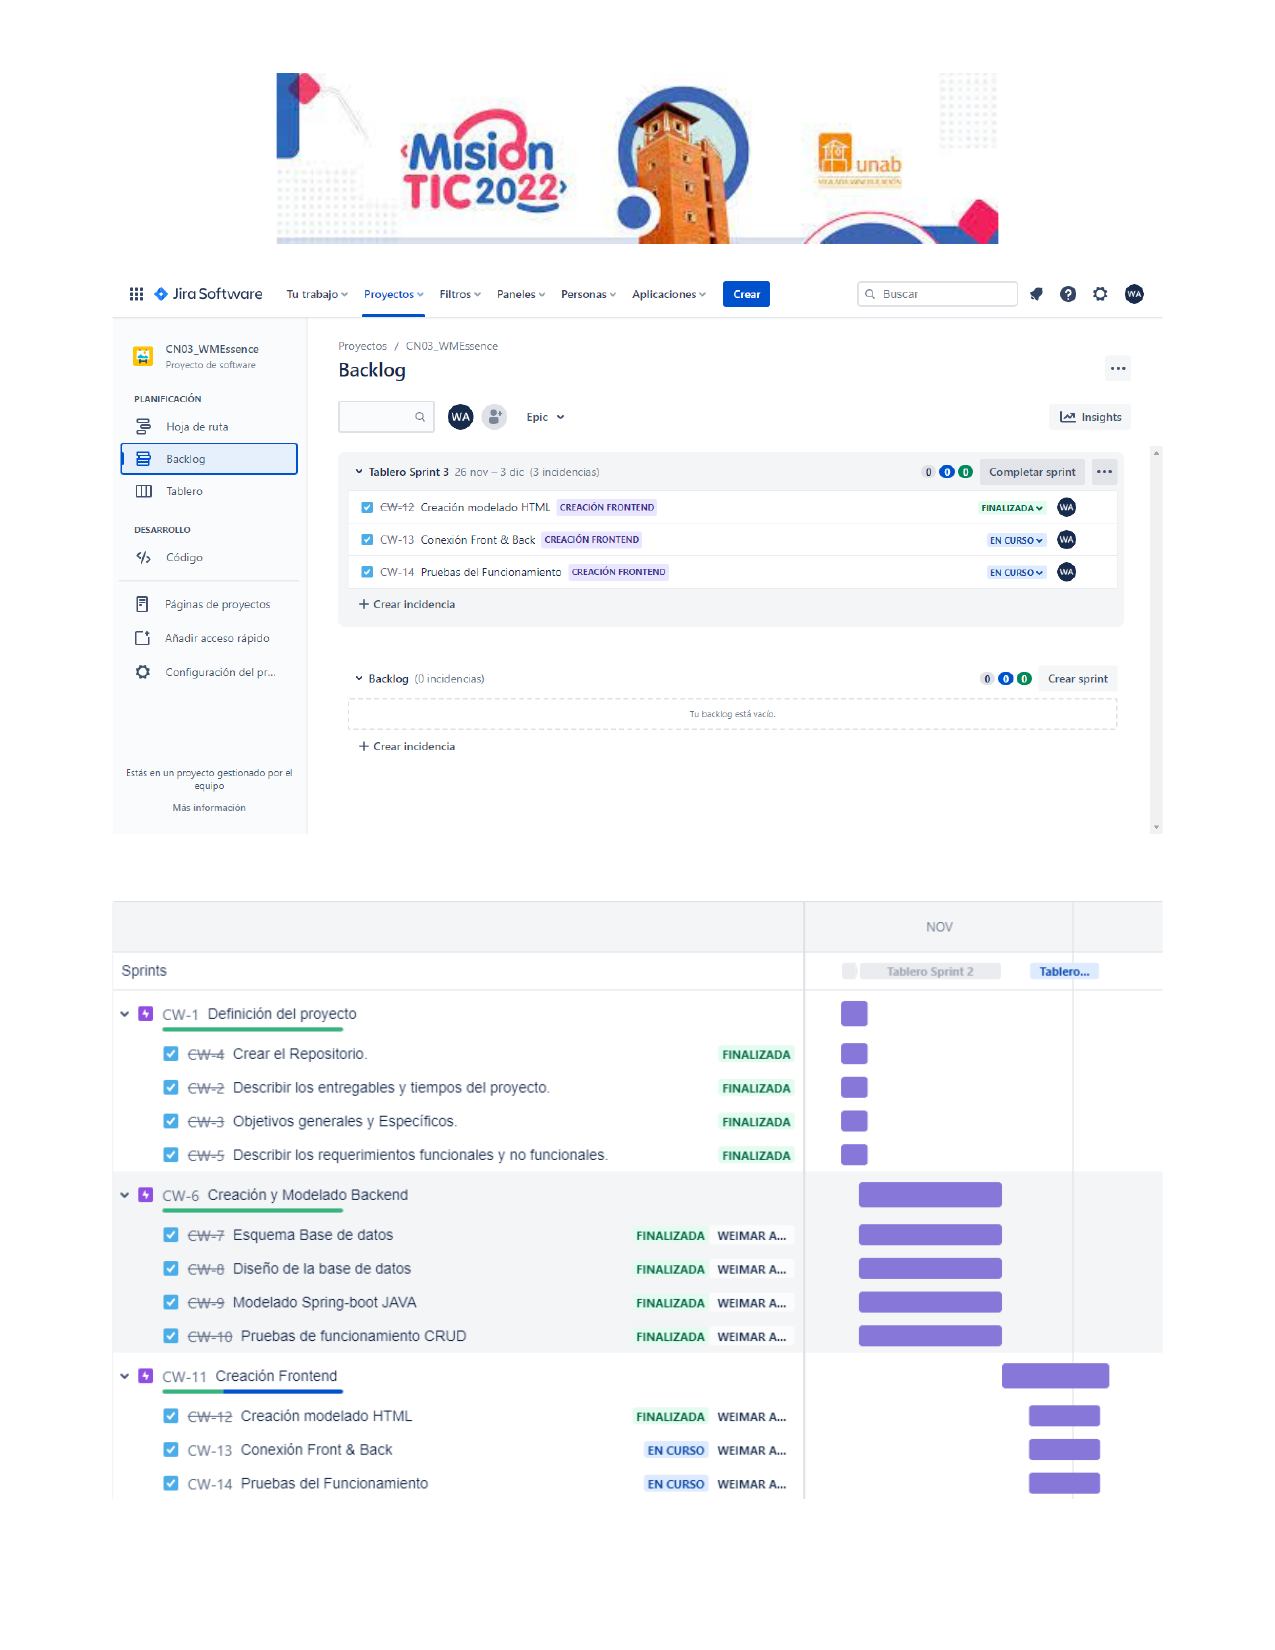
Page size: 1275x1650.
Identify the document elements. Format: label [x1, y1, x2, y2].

picture [276, 73, 999, 244]
picture [112, 901, 1163, 1499]
picture [112, 272, 1163, 834]
